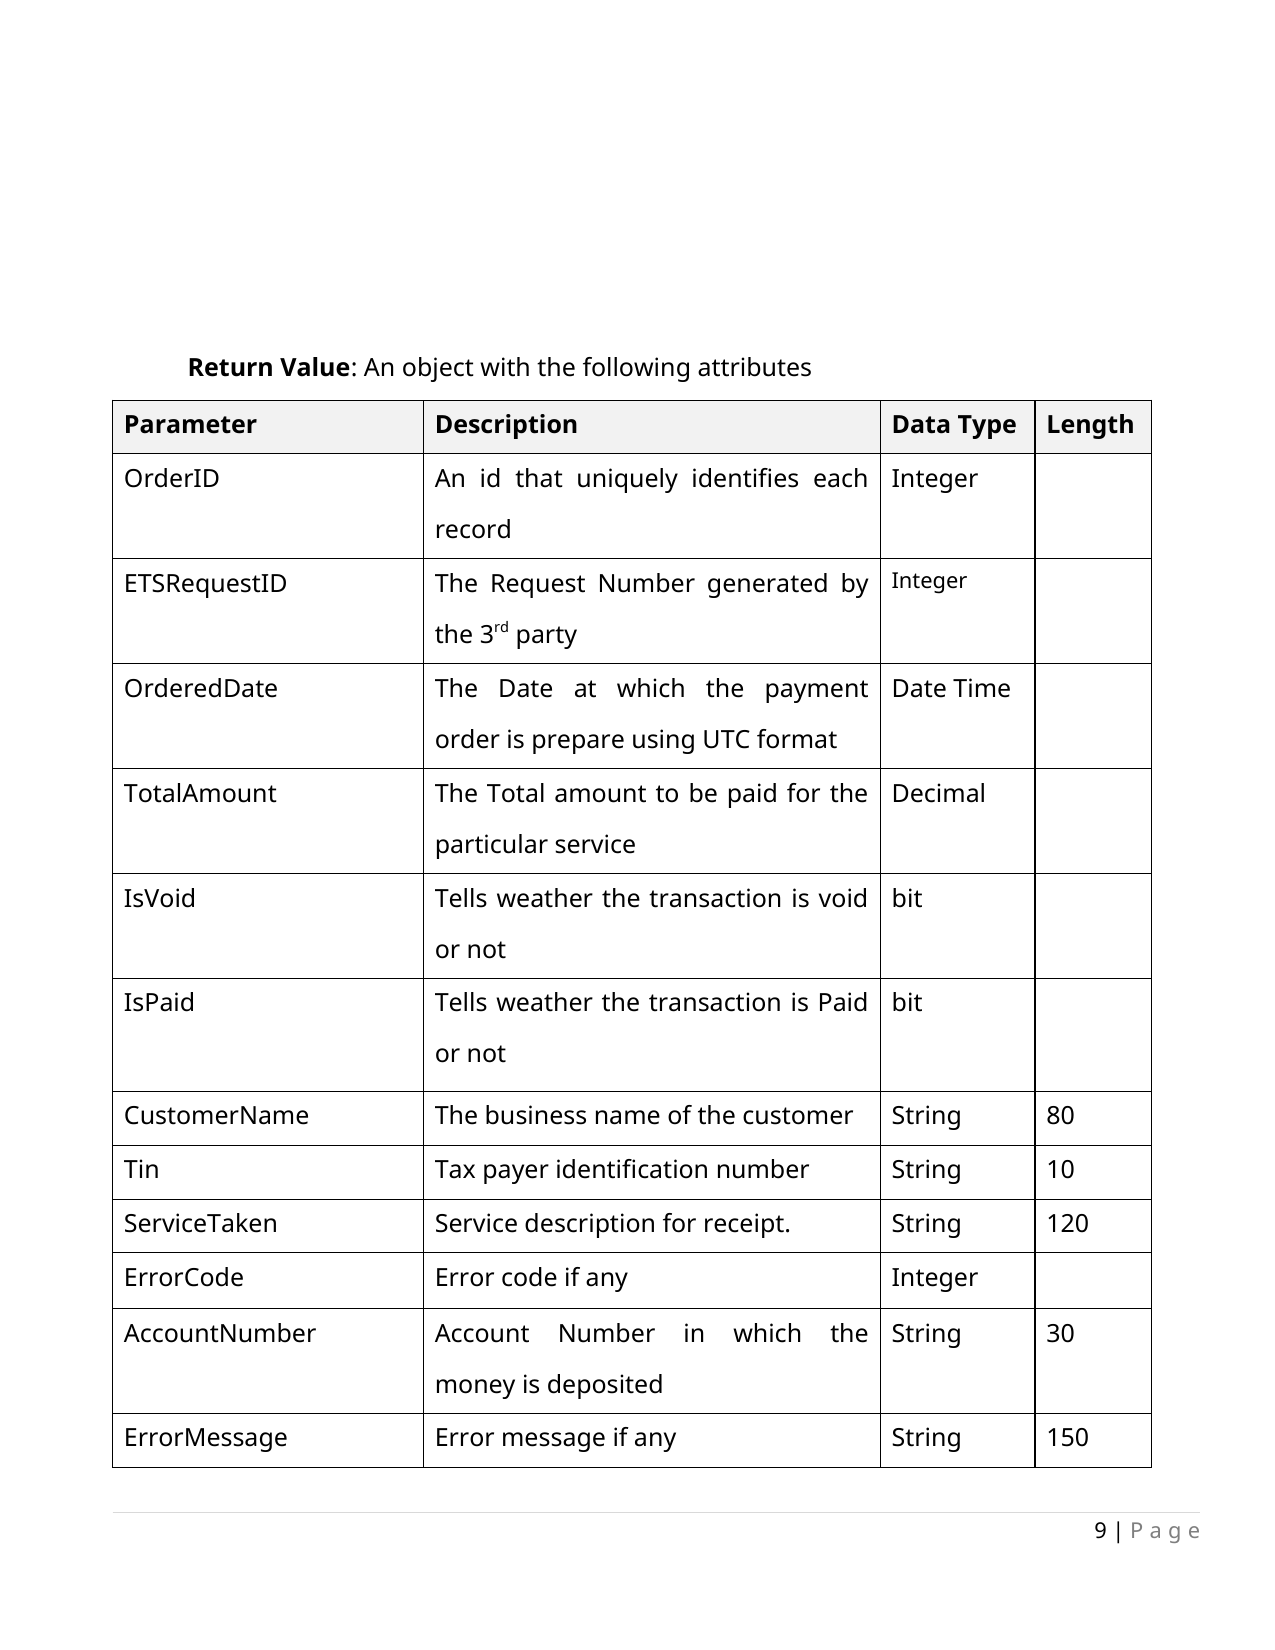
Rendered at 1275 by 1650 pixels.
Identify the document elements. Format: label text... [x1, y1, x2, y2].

table_cell TotalAmount [113, 769, 423, 873]
table_cell Error code if any [424, 1253, 880, 1308]
table_cell [1036, 979, 1151, 1091]
table_cell The business name of the customer [424, 1092, 880, 1144]
table_cell Integer [881, 454, 1034, 558]
table_cell ErrorCode [113, 1253, 423, 1308]
table_cell OrderID [113, 454, 423, 558]
table_cell String [881, 1414, 1034, 1467]
table_cell Tin [113, 1146, 423, 1198]
table_cell String [881, 1309, 1034, 1413]
text Return Value: An object with the following attributes [187, 349, 1200, 384]
table_cell Account Number in which the money is deposited [424, 1309, 880, 1413]
table_cell bit [881, 979, 1034, 1091]
table_cell String [881, 1146, 1034, 1198]
table_cell [1036, 874, 1151, 978]
table_cell [1036, 454, 1151, 558]
table_cell ETSRequestID [113, 559, 423, 663]
table_cell IsPaid [113, 979, 423, 1091]
table_cell Date Time [881, 664, 1034, 768]
table_cell [1036, 1253, 1151, 1308]
table_cell Integer [881, 1253, 1034, 1308]
table_cell The Total amount to be paid for the particular service [424, 769, 880, 873]
table_cell Integer [881, 559, 1034, 663]
table_cell 10 [1036, 1146, 1151, 1198]
table_cell 80 [1036, 1092, 1151, 1144]
table_header Description [424, 401, 880, 453]
table_cell CustomerName [113, 1092, 423, 1144]
table_cell Tells weather the transaction is Paid or not [424, 979, 880, 1091]
table_cell Decimal [881, 769, 1034, 873]
table_header Length [1036, 401, 1151, 453]
table_cell Tax payer identification number [424, 1146, 880, 1198]
table_cell The Date at which the payment order is prepare using UTC format [424, 664, 880, 768]
table_cell ServiceTaken [113, 1200, 423, 1252]
table_cell [1036, 664, 1151, 768]
table_cell An id that uniquely identifies each record [424, 454, 880, 558]
table_cell ErrorMessage [113, 1414, 423, 1467]
table_cell 120 [1036, 1200, 1151, 1252]
table_cell IsVoid [113, 874, 423, 978]
table_cell [1036, 559, 1151, 663]
table_cell AccountNumber [113, 1309, 423, 1413]
table_header Data Type [881, 401, 1034, 453]
table_cell String [881, 1200, 1034, 1252]
table_cell String [881, 1092, 1034, 1144]
table_cell [1036, 769, 1151, 873]
table_cell The Request Number generated by the 3rd party [424, 559, 880, 663]
table_cell Service description for receipt. [424, 1200, 880, 1252]
table_cell Tells weather the transaction is void or not [424, 874, 880, 978]
table_header Parameter [113, 401, 423, 453]
table_cell bit [881, 874, 1034, 978]
table_cell 30 [1036, 1309, 1151, 1413]
table_cell OrderedDate [113, 664, 423, 768]
table_cell Error message if any [424, 1414, 880, 1467]
table_cell 150 [1036, 1414, 1151, 1467]
